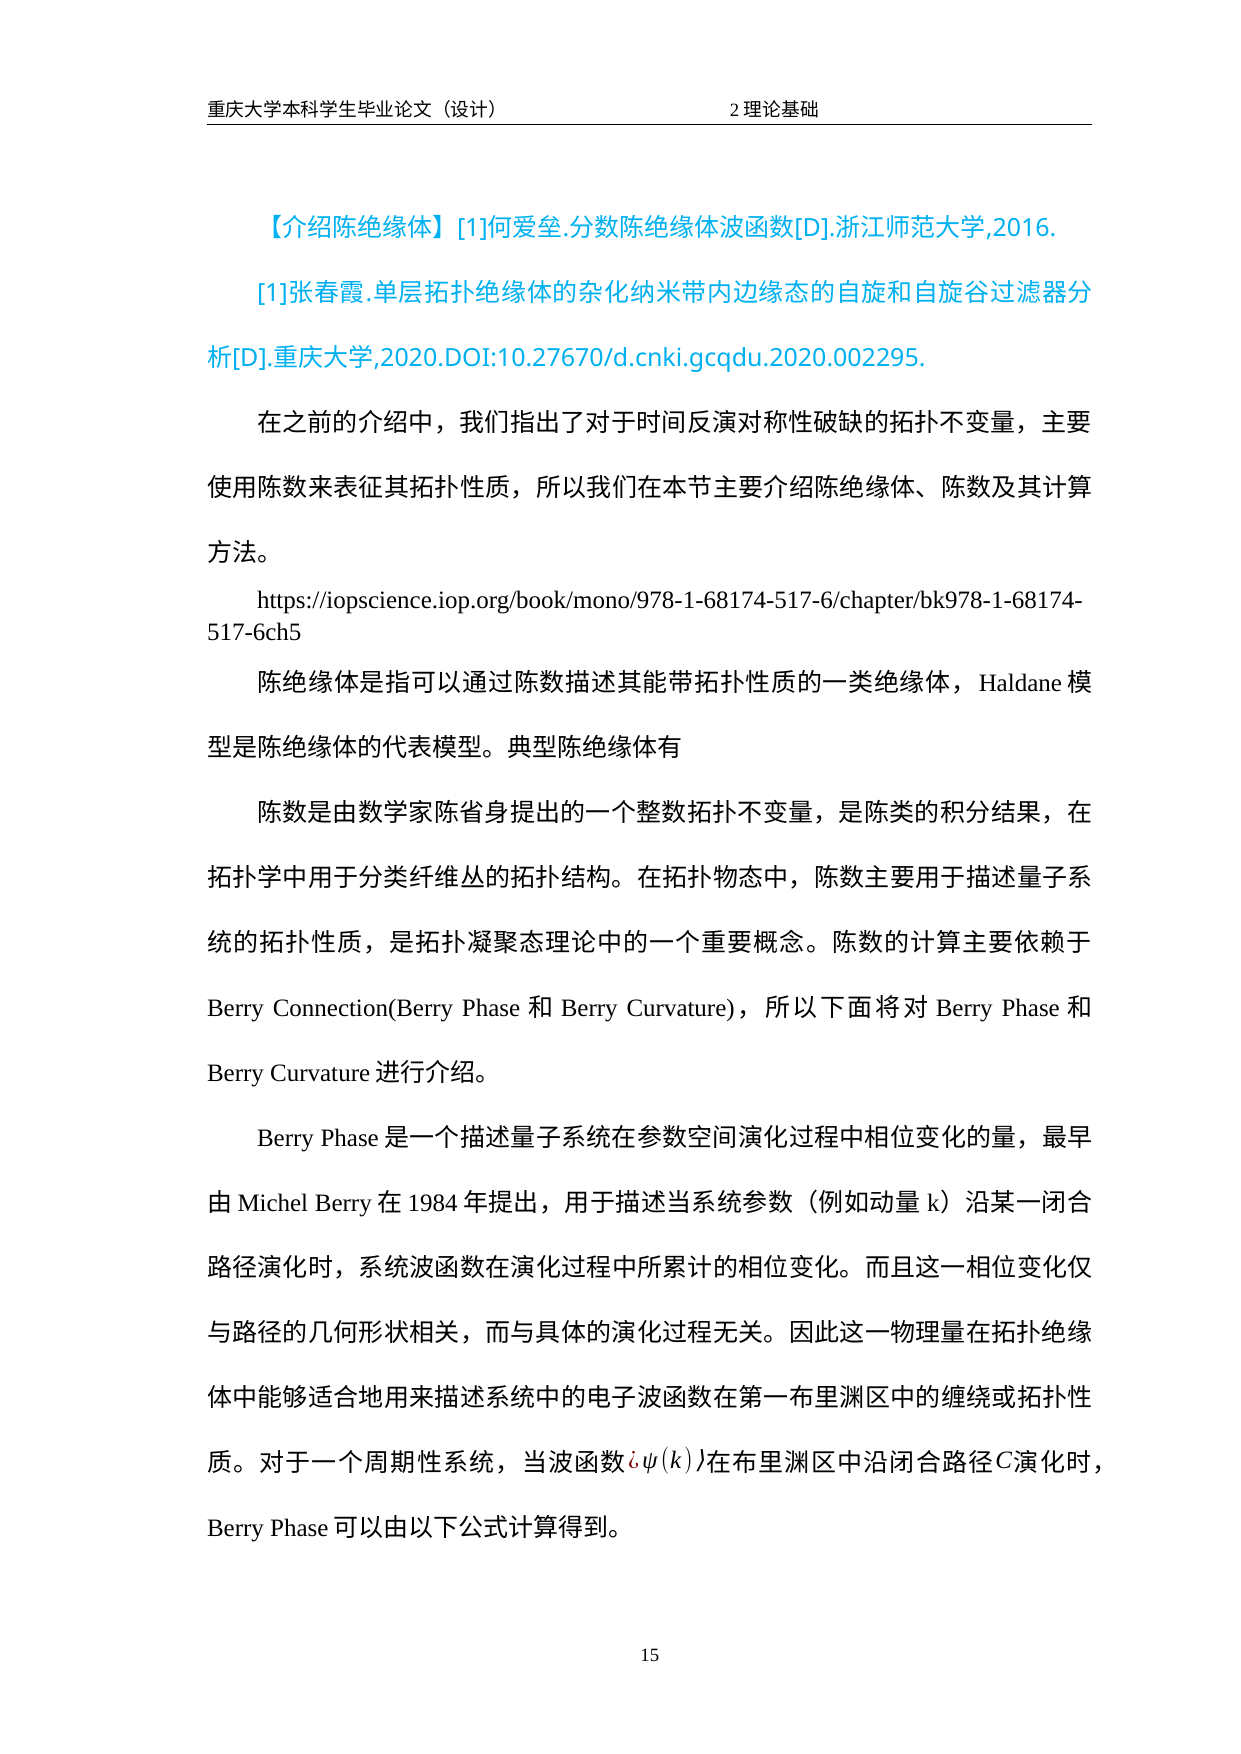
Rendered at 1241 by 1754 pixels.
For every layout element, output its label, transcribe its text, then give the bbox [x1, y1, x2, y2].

text 在之前的介绍中，我们指出了对于时间反演对称性破缺的拓扑不变量，主要使用陈数来表征其拓扑性质，所以我们在本节主要介绍陈绝缘体、陈数及其计算方法。 [207, 388, 1092, 583]
text 陈绝缘体是指可以通过陈数描述其能带拓扑性质的一类绝缘体，Haldane模型是陈绝缘体的代表模型。典型陈绝缘体有 [207, 648, 1092, 778]
text 【介绍陈绝缘体】[1]何爱垒.分数陈绝缘体波函数[D].浙江师范大学,2016. [207, 193, 1092, 258]
text [1]张春霞.单层拓扑绝缘体的杂化纳米带内边缘态的自旋和自旋谷过滤器分析[D].重庆大学,2020.DOI:10.27670/d.cnki.gcqdu.2020.002295. [207, 258, 1092, 388]
text Berry Phase是一个描述量子系统在参数空间演化过程中相位变化的量，最早由Michel Berry在1984年提出，用于描述当系统参数（例如动量k）沿某一闭合路径演化时，系统波函数在演化过程中所累计的相位变化。而且这一相位变化仅与路径的几何形状相关，而与具体的演化过程无关。因此这一物理量在拓扑绝缘体中能够适合地用来描述系统中的电子波函数在第一布里渊区中的缠绕或拓扑性质。对于一个周期性系统，当波函数在布里渊区中沿闭合路径演化时，Berry Phase可以由以下公式计算得到。 [207, 1103, 1092, 1558]
text https://iopscience.iop.org/book/mono/978-1-68174-517-6/chapter/bk978-1-68174-517-6ch5 [207, 583, 1092, 648]
text 陈数是由数学家陈省身提出的一个整数拓扑不变量，是陈类的积分结果，在拓扑学中用于分类纤维丛的拓扑结构。在拓扑物态中，陈数主要用于描述量子系统的拓扑性质，是拓扑凝聚态理论中的一个重要概念。陈数的计算主要依赖于Berry Connection(Berry Phase和Berry Curvature)，所以下面将对Berry Phase和Berry Curvature进行介绍。 [207, 778, 1092, 1103]
